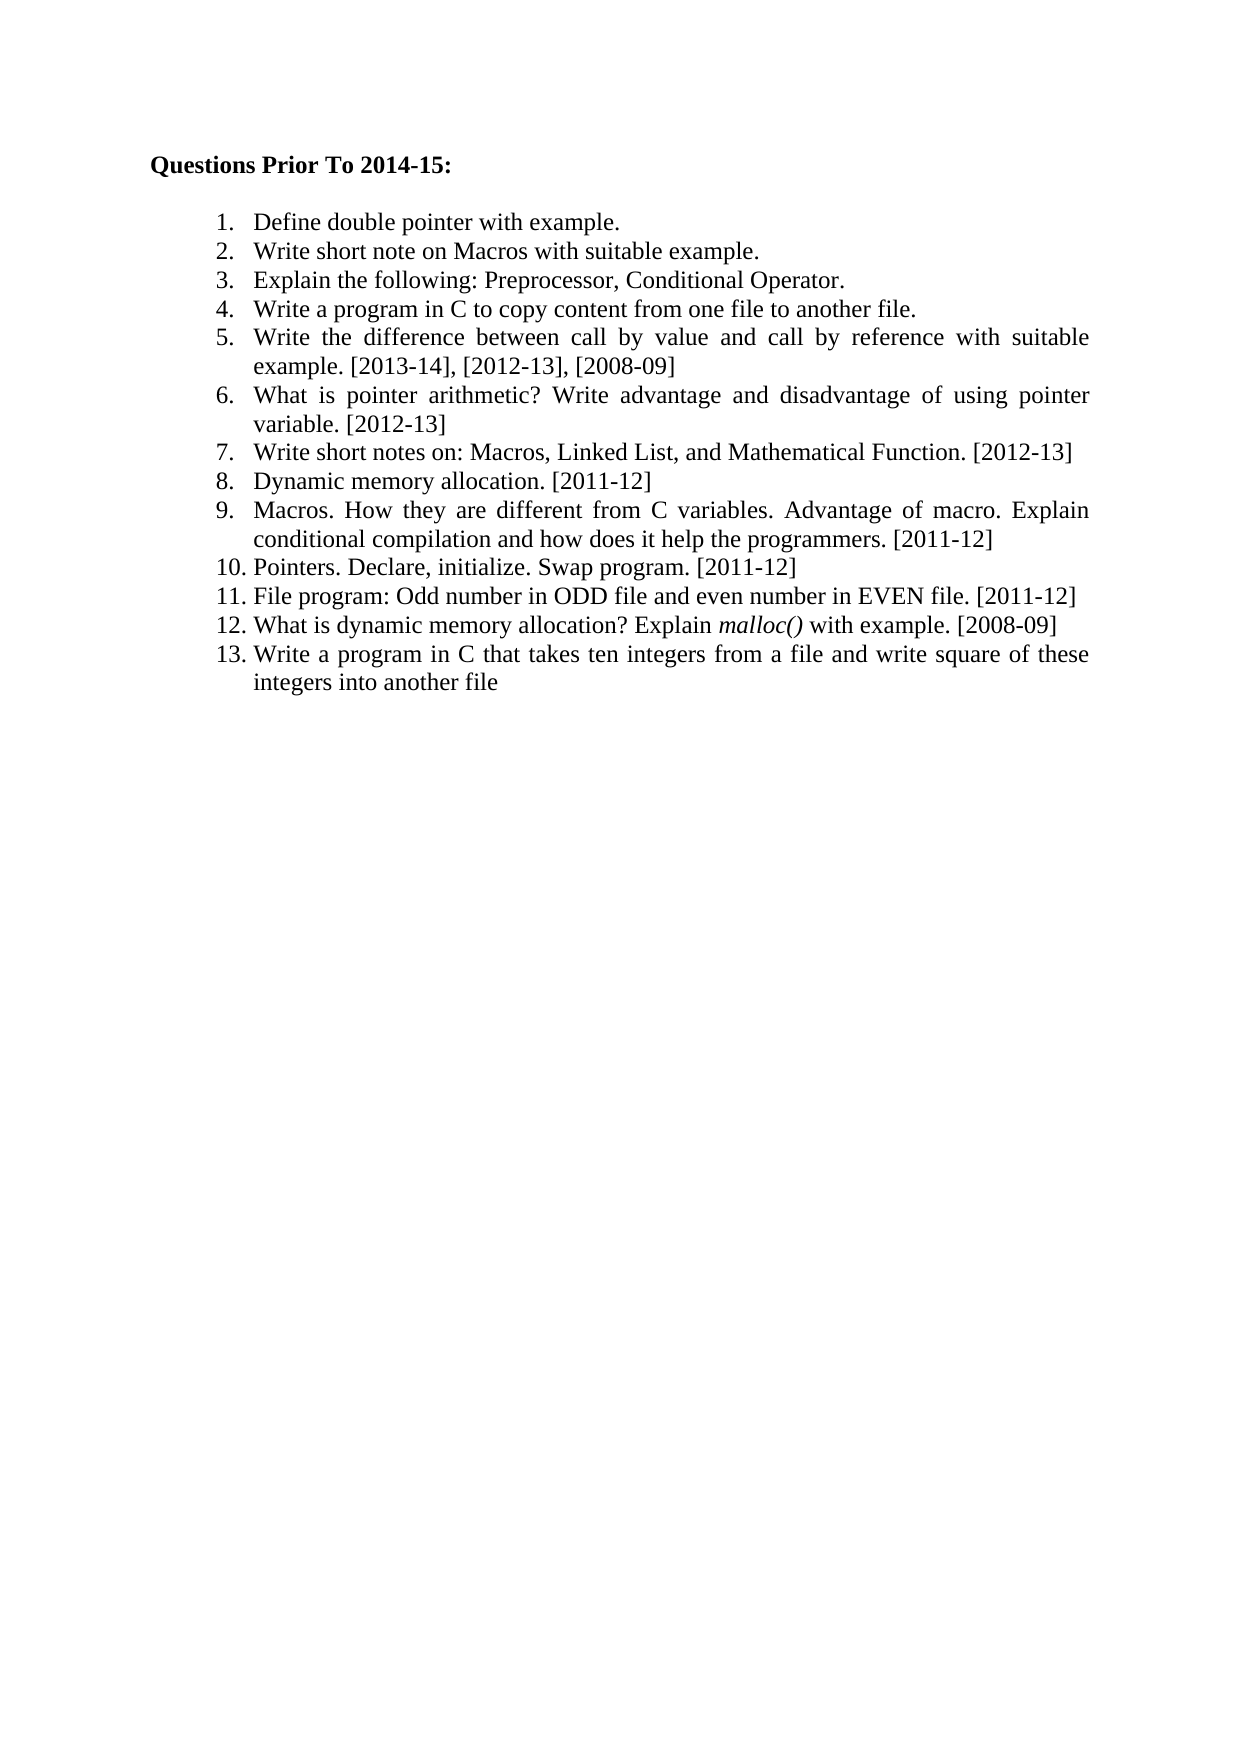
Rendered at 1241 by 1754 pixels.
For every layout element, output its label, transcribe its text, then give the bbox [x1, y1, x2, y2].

list Write short notes on: Macros, Linked List, and Mathematical Function. [2012-13] [216, 437, 1090, 466]
list Write the difference between call by value and call by reference with suitable example. [2013-14], [2012-13], [2008-09] [216, 322, 1090, 380]
list Write a program in C that takes ten integers from a file and write square of these integers into another file [216, 639, 1090, 696]
list What is pointer arithmetic? Write advantage and disadvantage of using pointer variable. [2012-13] [216, 380, 1090, 437]
list Write short note on Macros with suitable example. [216, 236, 1090, 265]
list Macros. How they are different from C variables. Advantage of macro. Explain conditional compilation and how does it help the programmers. [2011-12] [216, 495, 1090, 552]
list What is dynamic memory allocation? Explain malloc() with example. [2008-09] [216, 610, 1090, 639]
list Explain the following: Preprocessor, Conditional Operator. [216, 265, 1090, 294]
list Dynamic memory allocation. [2011-12] [216, 466, 1090, 495]
list File program: Odd number in ODD file and even number in EVEN file. [2011-12] [216, 581, 1090, 610]
text Questions Prior To 2014-15: [150, 150, 1090, 179]
list Write a program in C to copy content from one file to another file. [216, 294, 1090, 322]
list Pointers. Declare, initialize. Swap program. [2011-12] [216, 552, 1090, 581]
list Define double pointer with example. [216, 207, 1090, 236]
